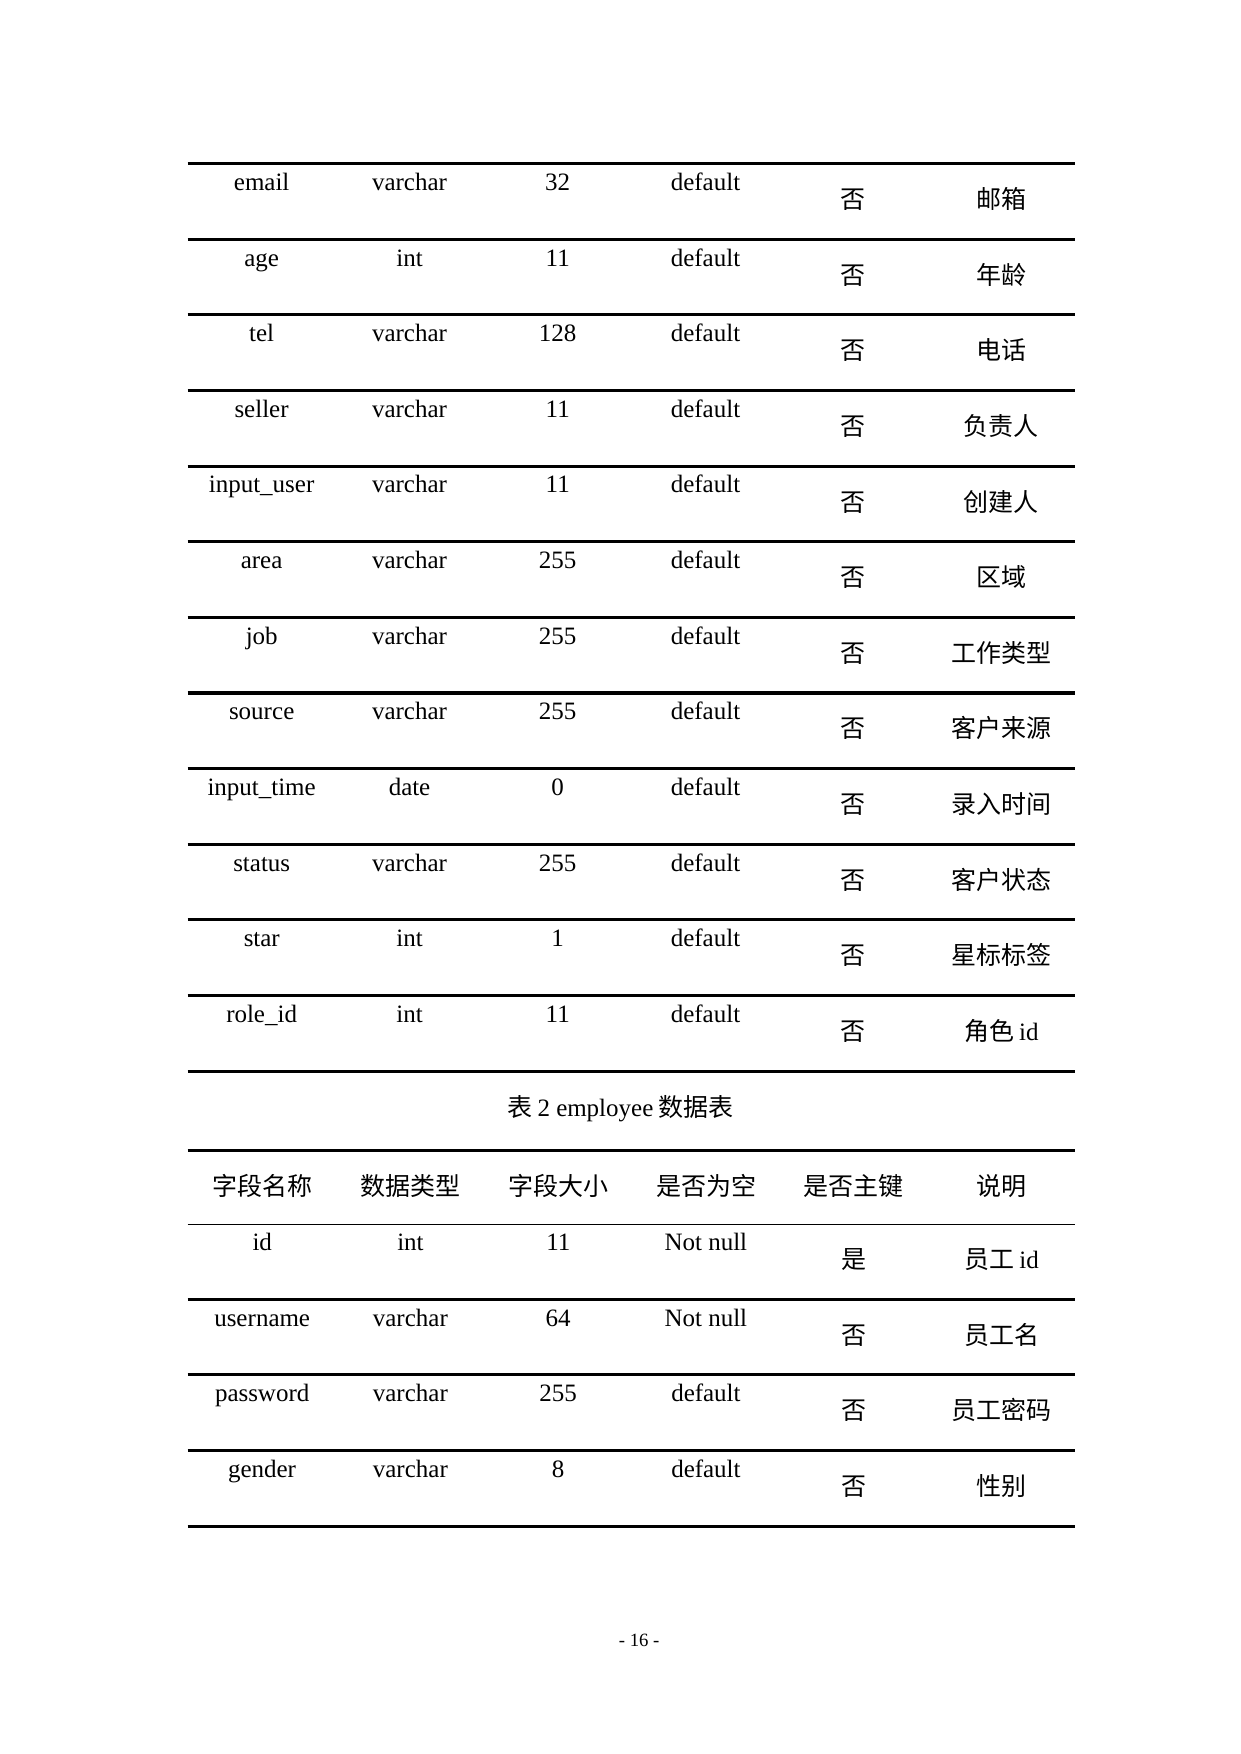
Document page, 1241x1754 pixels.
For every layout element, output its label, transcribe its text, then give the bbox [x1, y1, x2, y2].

table_cell default [631, 468, 779, 540]
table_cell 客户来源 [927, 695, 1075, 767]
table_cell 否 [779, 543, 927, 616]
table_cell varchar [336, 1452, 484, 1524]
table_cell int [335, 921, 483, 994]
table_cell 否 [779, 392, 927, 464]
table_cell 否 [779, 921, 927, 994]
table_cell area [188, 543, 335, 616]
table_cell 员工名 [928, 1301, 1075, 1373]
table_cell varchar [335, 543, 483, 616]
list 表2 employee数据表 [187, 1073, 1053, 1138]
table_cell 星标标签 [927, 921, 1075, 994]
table_cell password [188, 1376, 336, 1449]
table_cell 否 [779, 695, 927, 767]
table_cell 否 [779, 165, 927, 238]
table_cell status [188, 846, 335, 918]
table_cell 工作类型 [927, 619, 1075, 691]
table_header 是否为空 [632, 1152, 779, 1224]
table_header 说明 [928, 1152, 1075, 1224]
table_cell 角色id [927, 997, 1075, 1069]
table_cell 否 [780, 1452, 927, 1524]
table_cell input_user [188, 468, 335, 540]
table_cell default [631, 770, 779, 843]
table_cell 否 [780, 1301, 927, 1373]
table_cell default [631, 619, 779, 691]
table_cell 11 [483, 997, 631, 1069]
table_cell 11 [483, 392, 631, 464]
table_cell default [631, 241, 779, 313]
table_cell Not null [632, 1225, 779, 1298]
table_cell 255 [483, 846, 631, 918]
table_header 数据类型 [336, 1152, 484, 1224]
table_cell 255 [483, 543, 631, 616]
table_cell 128 [483, 316, 631, 389]
table_cell int [335, 241, 483, 313]
table_cell input_time [188, 770, 335, 843]
table_cell default [632, 1376, 779, 1449]
table_cell username [188, 1301, 336, 1373]
table_cell Not null [632, 1301, 779, 1373]
table_cell 11 [483, 241, 631, 313]
table_cell 年龄 [927, 241, 1075, 313]
table_cell 32 [483, 165, 631, 238]
table_cell varchar [335, 165, 483, 238]
table_cell int [336, 1225, 484, 1298]
table_cell 创建人 [927, 468, 1075, 540]
table_cell int [335, 997, 483, 1069]
table_cell varchar [335, 619, 483, 691]
table_cell 否 [780, 1376, 927, 1449]
table_header 字段名称 [188, 1152, 336, 1224]
table_cell 录入时间 [927, 770, 1075, 843]
table_cell 255 [483, 695, 631, 767]
table_header 是否主键 [780, 1152, 927, 1224]
table_cell 否 [779, 846, 927, 918]
table_cell 11 [484, 1225, 632, 1298]
table_cell job [188, 619, 335, 691]
table_cell star [188, 921, 335, 994]
table_cell 0 [483, 770, 631, 843]
table_cell varchar [336, 1376, 484, 1449]
table_cell source [188, 695, 335, 767]
table_cell 员工密码 [928, 1376, 1075, 1449]
table_cell default [631, 846, 779, 918]
table_cell default [631, 165, 779, 238]
table_cell varchar [335, 316, 483, 389]
table_cell default [632, 1452, 779, 1524]
table_cell varchar [335, 392, 483, 464]
table_cell 是 [780, 1225, 927, 1298]
table_cell seller [188, 392, 335, 464]
table_cell 邮箱 [927, 165, 1075, 238]
table_cell varchar [336, 1301, 484, 1373]
table_cell 否 [779, 770, 927, 843]
table_cell 性别 [928, 1452, 1075, 1524]
table_cell 255 [484, 1376, 632, 1449]
table_cell default [631, 392, 779, 464]
table_cell varchar [335, 468, 483, 540]
table_cell default [631, 921, 779, 994]
table_cell 否 [779, 468, 927, 540]
table_cell default [631, 997, 779, 1069]
table_cell varchar [335, 846, 483, 918]
table_cell date [335, 770, 483, 843]
table_cell email [188, 165, 335, 238]
table_cell 负责人 [927, 392, 1075, 464]
table_cell 64 [484, 1301, 632, 1373]
table_cell 否 [779, 241, 927, 313]
table_cell 否 [779, 316, 927, 389]
table_cell default [631, 695, 779, 767]
table_cell id [188, 1225, 336, 1298]
table_cell 区域 [927, 543, 1075, 616]
table_cell 否 [779, 619, 927, 691]
table_cell 否 [779, 997, 927, 1069]
table_cell tel [188, 316, 335, 389]
table_cell 客户状态 [927, 846, 1075, 918]
table_cell 8 [484, 1452, 632, 1524]
table_cell gender [188, 1452, 336, 1524]
table_cell 员工id [928, 1225, 1075, 1298]
table_cell age [188, 241, 335, 313]
table_cell default [631, 543, 779, 616]
table_cell 11 [483, 468, 631, 540]
table_cell 1 [483, 921, 631, 994]
table_cell 255 [483, 619, 631, 691]
table_cell role_id [188, 997, 335, 1069]
table_cell varchar [335, 695, 483, 767]
table_cell 电话 [927, 316, 1075, 389]
table_cell default [631, 316, 779, 389]
table_header 字段大小 [484, 1152, 632, 1224]
